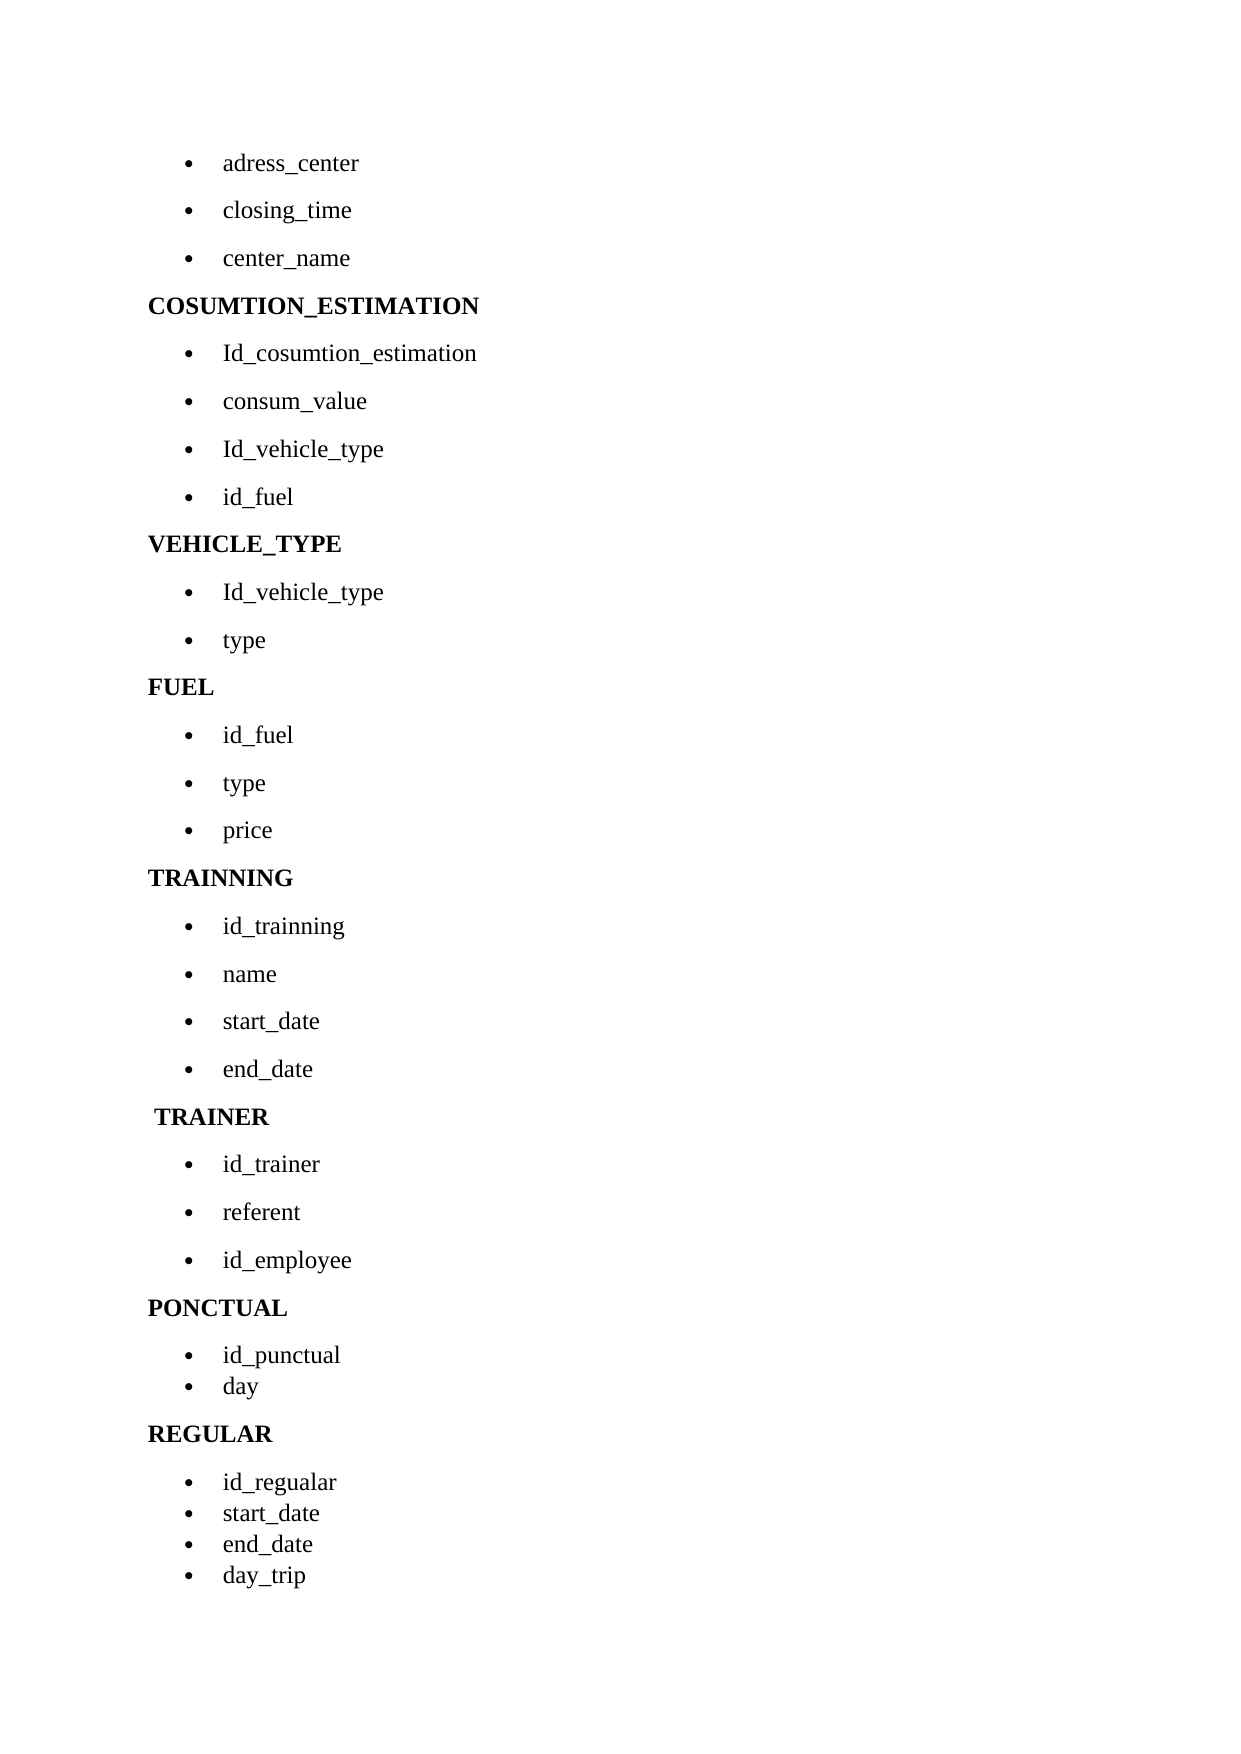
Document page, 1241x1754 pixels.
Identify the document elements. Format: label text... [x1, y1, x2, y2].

list id_employee [185, 1245, 1093, 1274]
list Id_vehicle_type [185, 577, 1093, 606]
text PONCTUAL [148, 1293, 1093, 1321]
list price [185, 816, 1093, 844]
list day_trip [185, 1560, 1093, 1589]
list end_date [185, 1054, 1093, 1083]
text VEHICLE_TYPE [148, 529, 1093, 558]
list start_date [185, 1006, 1093, 1035]
list consum_value [185, 386, 1093, 415]
list adress_center [185, 148, 1093, 176]
list id_regualar [185, 1467, 1093, 1496]
list day [185, 1371, 1093, 1400]
list id_fuel [185, 720, 1093, 749]
list id_trainning [185, 911, 1093, 940]
list id_trainer [185, 1149, 1093, 1178]
text TRAINER [148, 1102, 1093, 1131]
list id_punctual [185, 1340, 1093, 1369]
list end_date [185, 1529, 1093, 1558]
list type [185, 768, 1093, 797]
list Id_vehicle_type [185, 434, 1093, 463]
list id_fuel [185, 482, 1093, 510]
text TRAINNING [148, 863, 1093, 892]
text FUEL [148, 672, 1093, 701]
list center_name [185, 243, 1093, 272]
list name [185, 959, 1093, 987]
list Id_cosumtion_estimation [185, 338, 1093, 367]
list start_date [185, 1498, 1093, 1527]
list type [185, 625, 1093, 653]
list closing_time [185, 195, 1093, 224]
text REGULAR [148, 1419, 1093, 1448]
list referent [185, 1197, 1093, 1226]
text COSUMTION_ESTIMATION [148, 291, 1093, 319]
